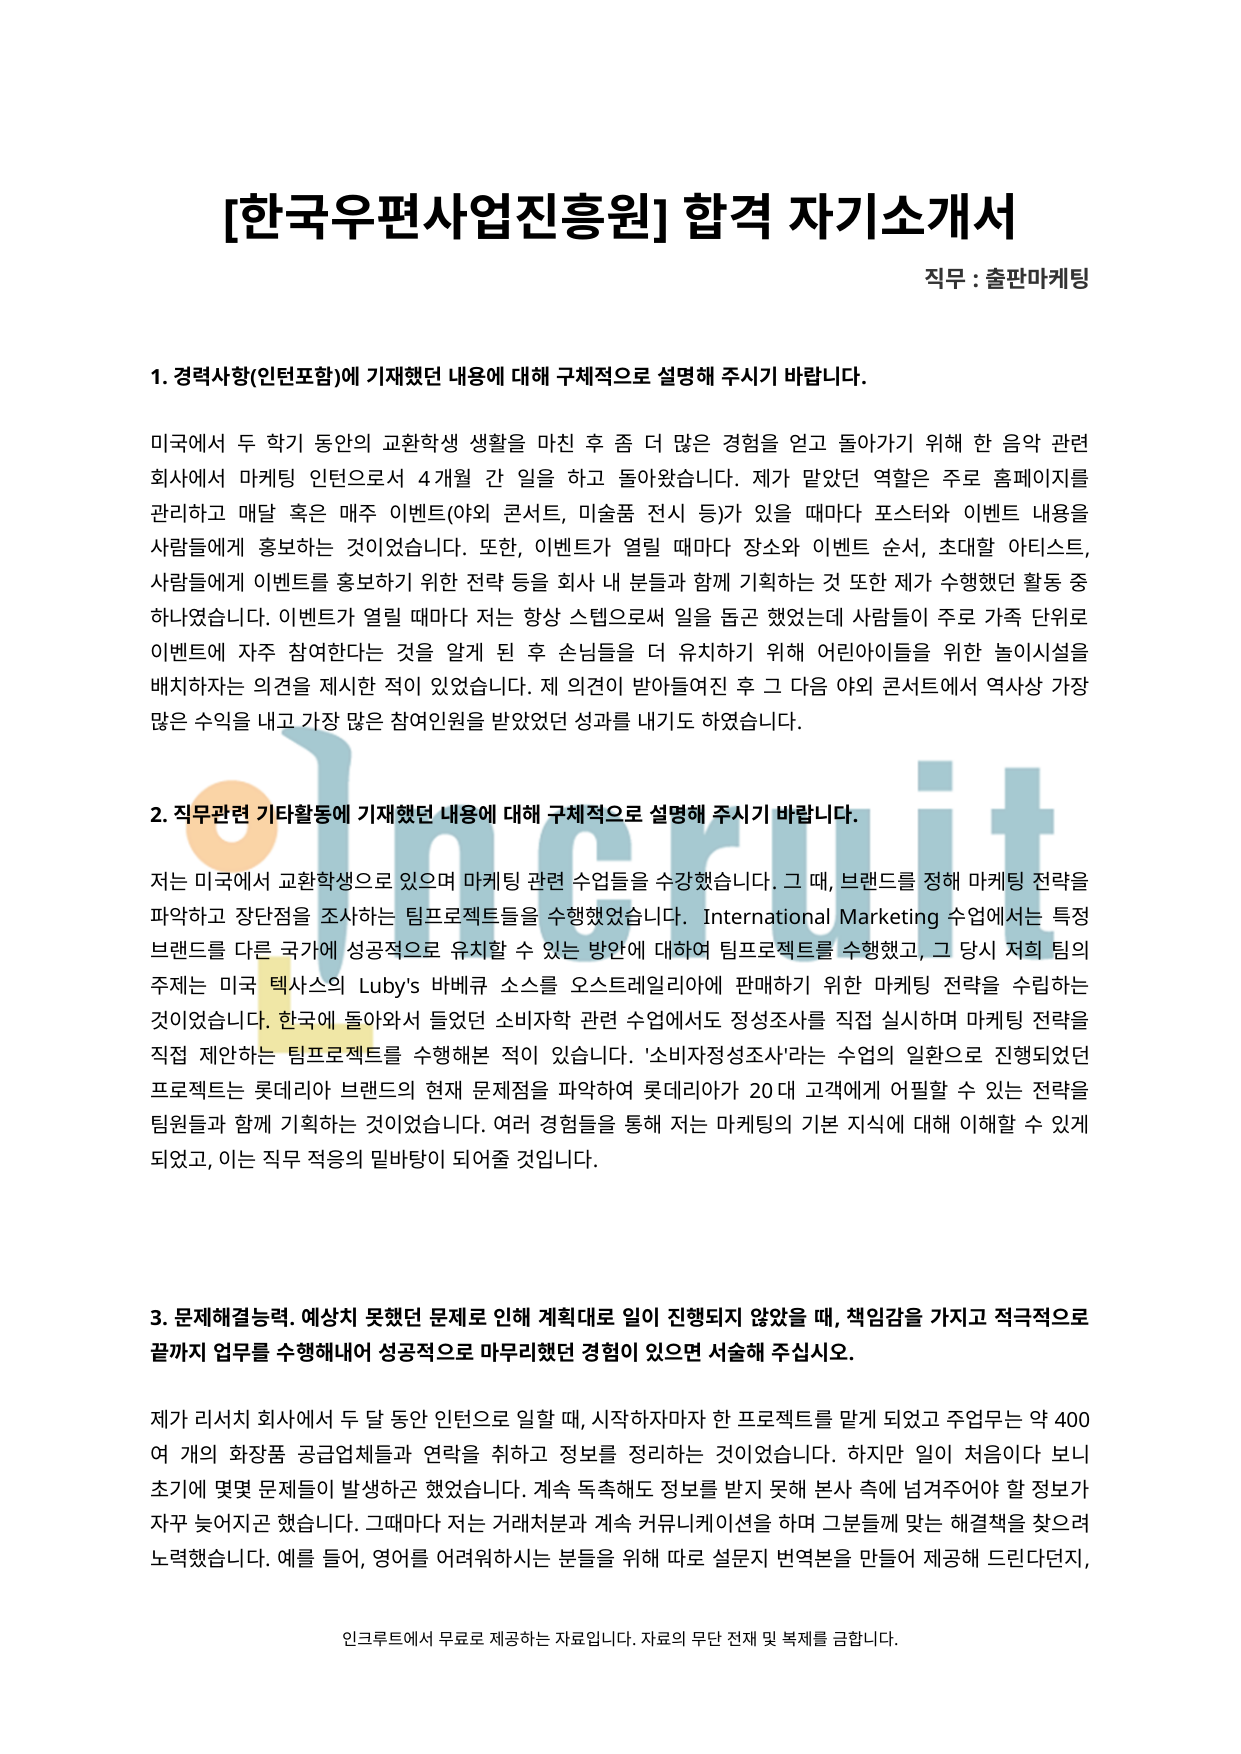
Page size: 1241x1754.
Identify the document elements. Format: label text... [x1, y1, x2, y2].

picture [150, 736, 1090, 798]
text 직무 : 출판마케팅 [150, 261, 1090, 294]
text 저는 미국에서 교환학생으로 있으며 마케팅 관련 수업들을 수강했습니다. 그 때, 브랜드를 정해 마케팅 전략을 파악하고 장단점을 조사하는 팀프로젝트들을 수행했었습니다. International Marketing 수업에서는 특정 브랜드를 다른 국가에 성공적으로 유치할 수 있는 방안에 대하여 팀프로젝트를 수행했고, 그 당시 저희 팀의 주제는 미국 텍사스의 Luby's 바베큐 소스를 오스트레일리아에 판매하기 위한 마케팅 전략을 수립하는 것이었습니다. 한국에 돌아와서 들었던 소비자학 관련 수업에서도 정성조사를 직접 실시하며 마케팅 전략을 직접 제안하는 팀프로젝트를 수행해본 적이 있습니다. '소비자정성조사'라는 수업의 일환으로 진행되었던 프로젝트는 롯데리아 브랜드의 현재 문제점을 파악하여 롯데리아가 20대 고객에게 어필할 수 있는 전략을 팀원들과 함께 기획하는 것이었습니다. 여러 경험들을 통해 저는 마케팅의 기본 지식에 대해 이해할 수 있게 되었고, 이는 직무 적응의 밑바탕이 되어줄 것입니다. [150, 865, 1090, 1174]
text 2. 직무관련 기타활동에 기재했던 내용에 대해 구체적으로 설명해 주시기 바랍니다. [150, 798, 1090, 828]
picture [150, 828, 1090, 865]
text 3. 문제해결능력. 예상치 못했던 문제로 인해 계획대로 일이 진행되지 않았을 때, 책임감을 가지고 적극적으로 끝까지 업무를 수행해내어 성공적으로 마무리했던 경험이 있으면 서술해 주십시오. [150, 1301, 1090, 1366]
text 미국에서 두 학기 동안의 교환학생 생활을 마친 후 좀 더 많은 경험을 얻고 돌아가기 위해 한 음악 관련 회사에서 마케팅 인턴으로서 4개월 간 일을 하고 돌아왔습니다. 제가 맡았던 역할은 주로 홈페이지를 관리하고 매달 혹은 매주 이벤트(야외 콘서트, 미술품 전시 등)가 있을 때마다 포스터와 이벤트 내용을 사람들에게 홍보하는 것이었습니다. 또한, 이벤트가 열릴 때마다 장소와 이벤트 순서, 초대할 아티스트, 사람들에게 이벤트를 홍보하기 위한 전략 등을 회사 내 분들과 함께 기획하는 것 또한 제가 수행했던 활동 중 하나였습니다. 이벤트가 열릴 때마다 저는 항상 스텝으로써 일을 돕곤 했었는데 사람들이 주로 가족 단위로 이벤트에 자주 참여한다는 것을 알게 된 후 손님들을 더 유치하기 위해 어린아이들을 위한 놀이시설을 배치하자는 의견을 제시한 적이 있었습니다. 제 의견이 받아들여진 후 그 다음 야외 콘서트에서 역사상 가장 많은 수익을 내고 가장 많은 참여인원을 받았었던 성과를 내기도 하였습니다. [150, 427, 1090, 736]
text 1. 경력사항(인턴포함)에 기재했던 내용에 대해 구체적으로 설명해 주시기 바랍니다. [150, 360, 1090, 390]
text [한국우편사업진흥원] 합격 자기소개서 [150, 177, 1090, 250]
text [150, 1403, 1090, 1573]
